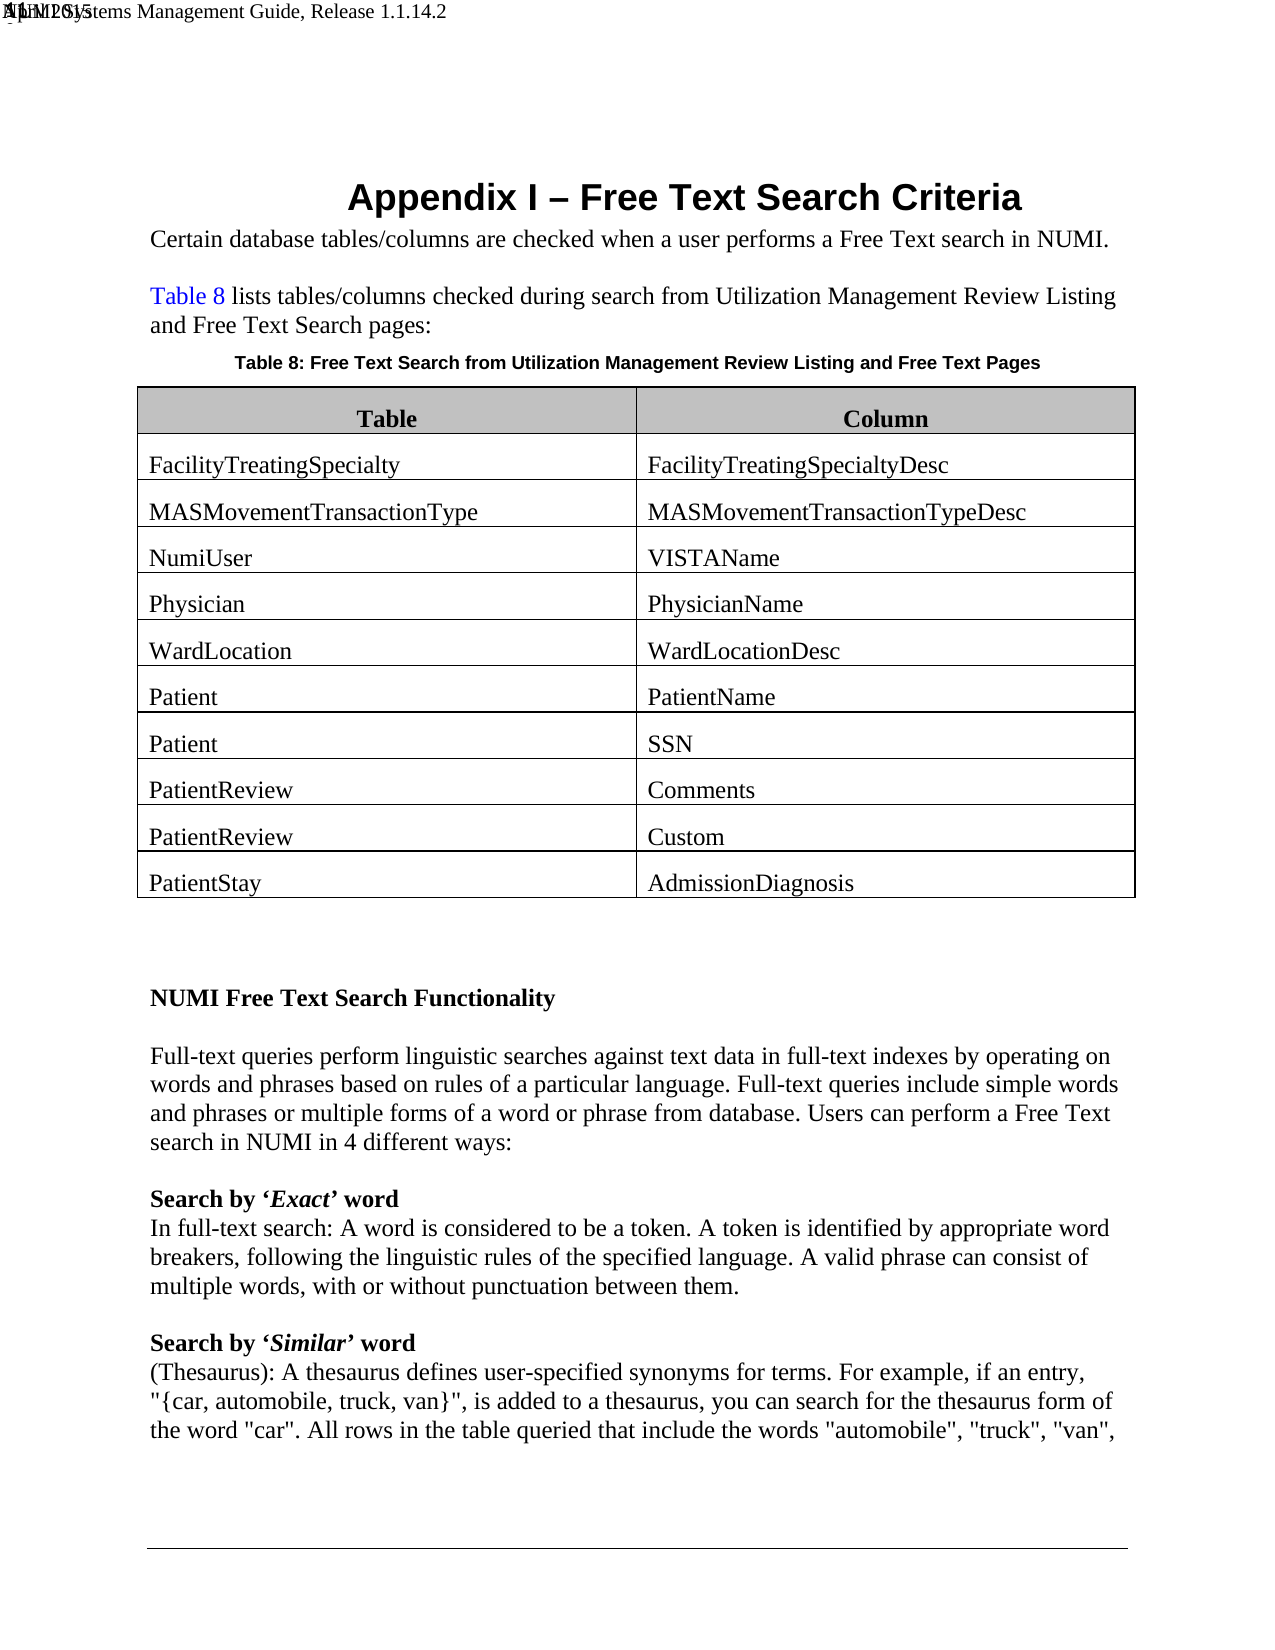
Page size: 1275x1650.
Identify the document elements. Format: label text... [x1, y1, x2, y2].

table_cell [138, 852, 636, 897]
text Search by ‘Exact’ word [150, 1185, 1148, 1213]
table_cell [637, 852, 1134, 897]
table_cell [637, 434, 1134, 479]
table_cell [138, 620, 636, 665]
subtitle Appendix I – Free Text Search Criteria [347, 175, 1148, 218]
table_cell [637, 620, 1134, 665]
subtitle NUMI Free Text Search Functionality [150, 983, 1148, 1012]
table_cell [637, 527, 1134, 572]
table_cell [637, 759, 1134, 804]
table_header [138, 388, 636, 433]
text Full-text queries perform linguistic searches against text data in full-text indexes by operating on words and phrases based on rules of a particular language. Full-text queries include simple words and phrases or multiple forms of a word or phrase from database. Users can perform a Free Text search in NUMI in 4 different ways: [150, 1041, 1148, 1156]
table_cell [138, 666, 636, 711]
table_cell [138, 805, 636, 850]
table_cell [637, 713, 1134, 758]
text Certain database tables/columns are checked when a user performs a Free Text search in NUMI. [150, 224, 1148, 253]
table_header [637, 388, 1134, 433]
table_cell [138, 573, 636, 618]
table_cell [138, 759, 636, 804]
text Table 8 lists tables/columns checked during search from Utilization Management Review Listing and Free Text Search pages: [150, 281, 1122, 339]
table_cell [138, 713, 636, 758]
text In full-text search: A word is considered to be a token. A token is identified by appropriate word breakers, following the linguistic rules of the specified language. A valid phrase can consist of multiple words, with or without punctuation between them. [150, 1213, 1122, 1300]
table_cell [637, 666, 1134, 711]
text Table 8: Free Text Search from Utilization Management Review Listing and Free Text Pages [127, 351, 1148, 373]
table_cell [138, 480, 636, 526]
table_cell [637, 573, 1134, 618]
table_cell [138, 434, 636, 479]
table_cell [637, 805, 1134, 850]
text Search by ‘Similar’ word [150, 1329, 1148, 1357]
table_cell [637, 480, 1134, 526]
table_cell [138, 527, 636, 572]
text (Thesaurus): A thesaurus defines user-specified synonyms for terms. For example, if an entry, "{car, automobile, truck, van}", is added to a thesaurus, you can search for the thesaurus form of the word "car". All rows in the table queried that include the words "automobile", "truck", "van", [150, 1357, 1116, 1443]
